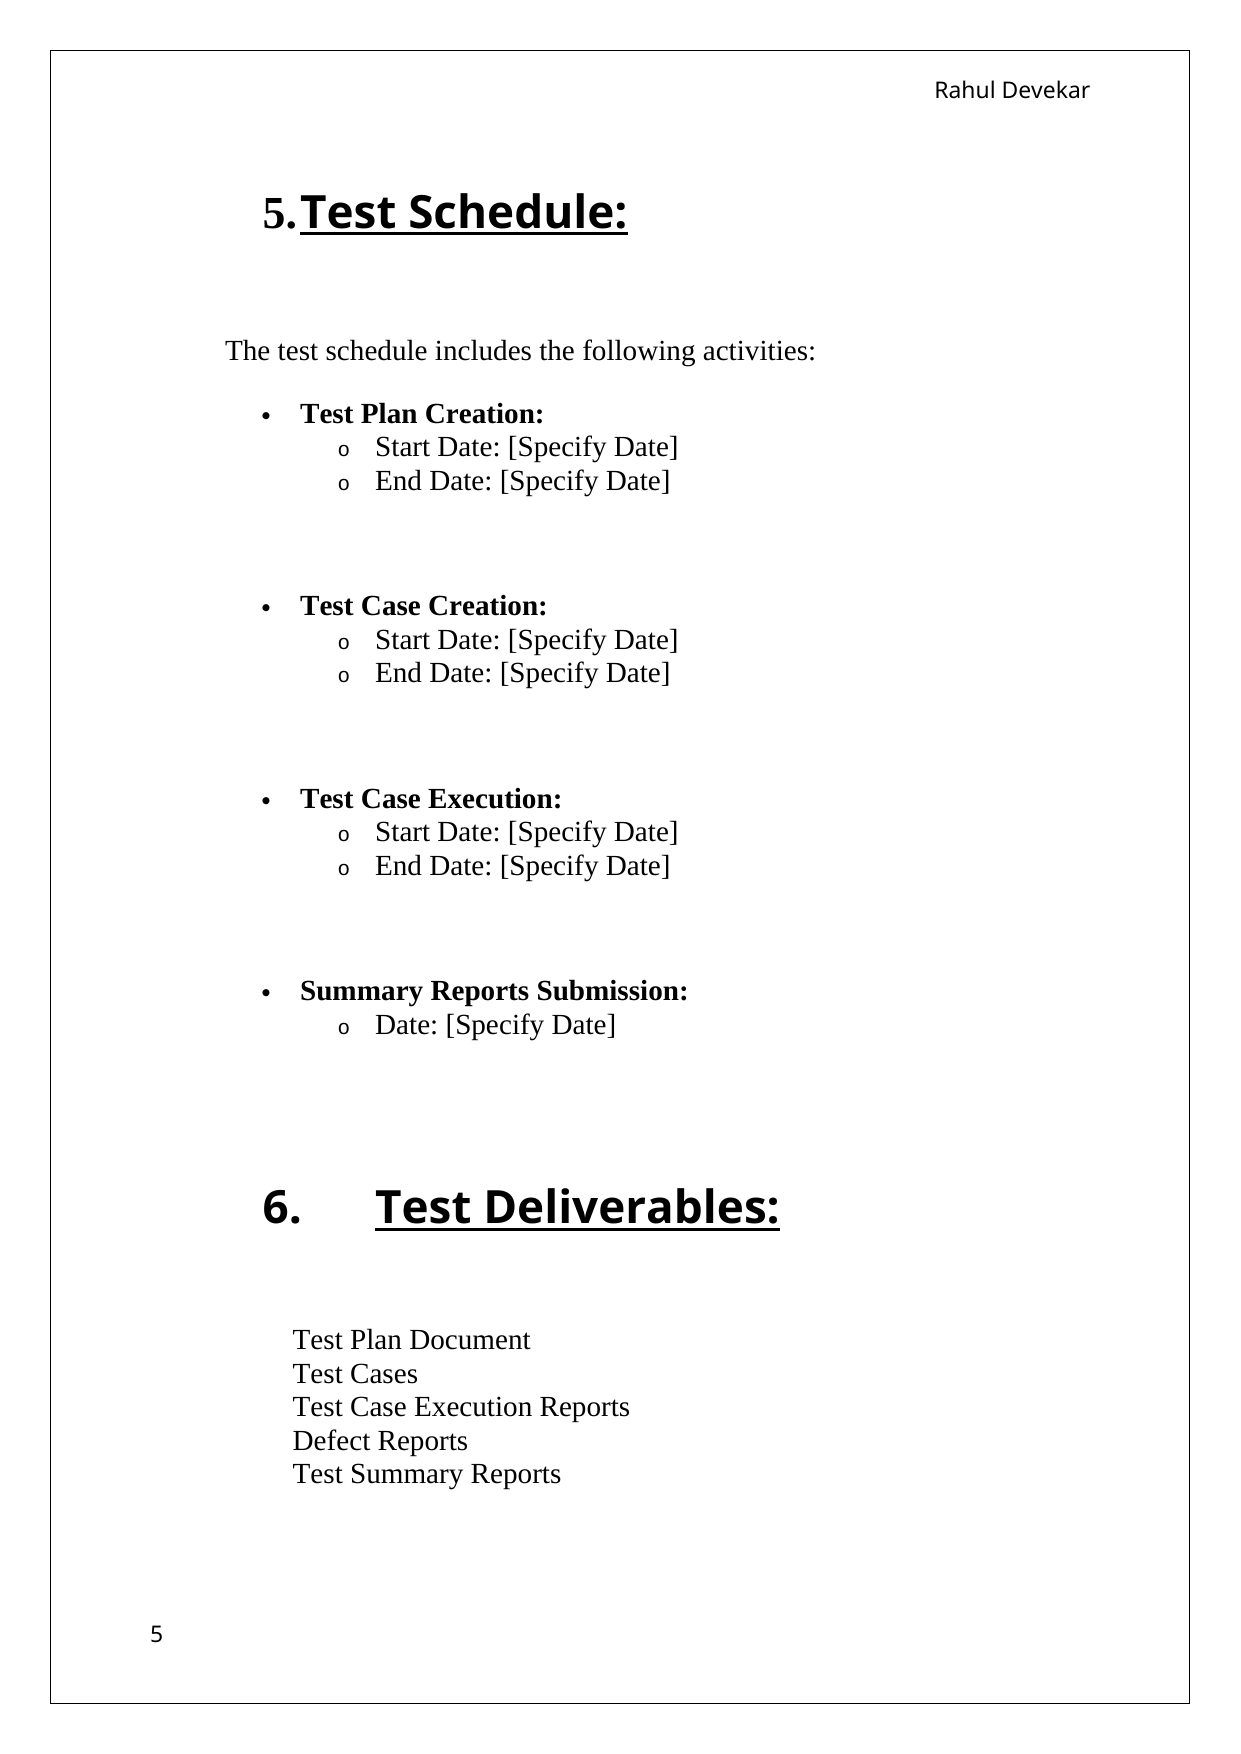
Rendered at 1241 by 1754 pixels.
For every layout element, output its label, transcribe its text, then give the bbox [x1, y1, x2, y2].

list Test Schedule: [262, 179, 1090, 242]
text  Test Cases [262, 1356, 1090, 1389]
list Test Case Execution: [262, 781, 1090, 814]
text  Test Case Execution Reports [262, 1389, 1090, 1423]
list Start Date: [Specify Date] [337, 814, 1090, 848]
text  Defect Reports [262, 1423, 1090, 1457]
list Test Plan Creation: [262, 396, 1090, 429]
list Summary Reports Submission: [262, 973, 1090, 1007]
list End Date: [Specify Date] [337, 848, 1090, 881]
list Test Deliverables: [262, 1175, 1090, 1237]
list End Date: [Specify Date] [337, 463, 1090, 496]
text The test schedule includes the following activities: [225, 333, 1090, 367]
list Start Date: [Specify Date] [337, 622, 1090, 655]
list Date: [Specify Date] [337, 1007, 1090, 1040]
list End Date: [Specify Date] [337, 655, 1090, 689]
list Test Case Creation: [262, 588, 1090, 622]
list Start Date: [Specify Date] [337, 429, 1090, 463]
text  Test Plan Document [262, 1322, 1090, 1356]
text  Test Summary Reports [187, 1457, 1090, 1490]
